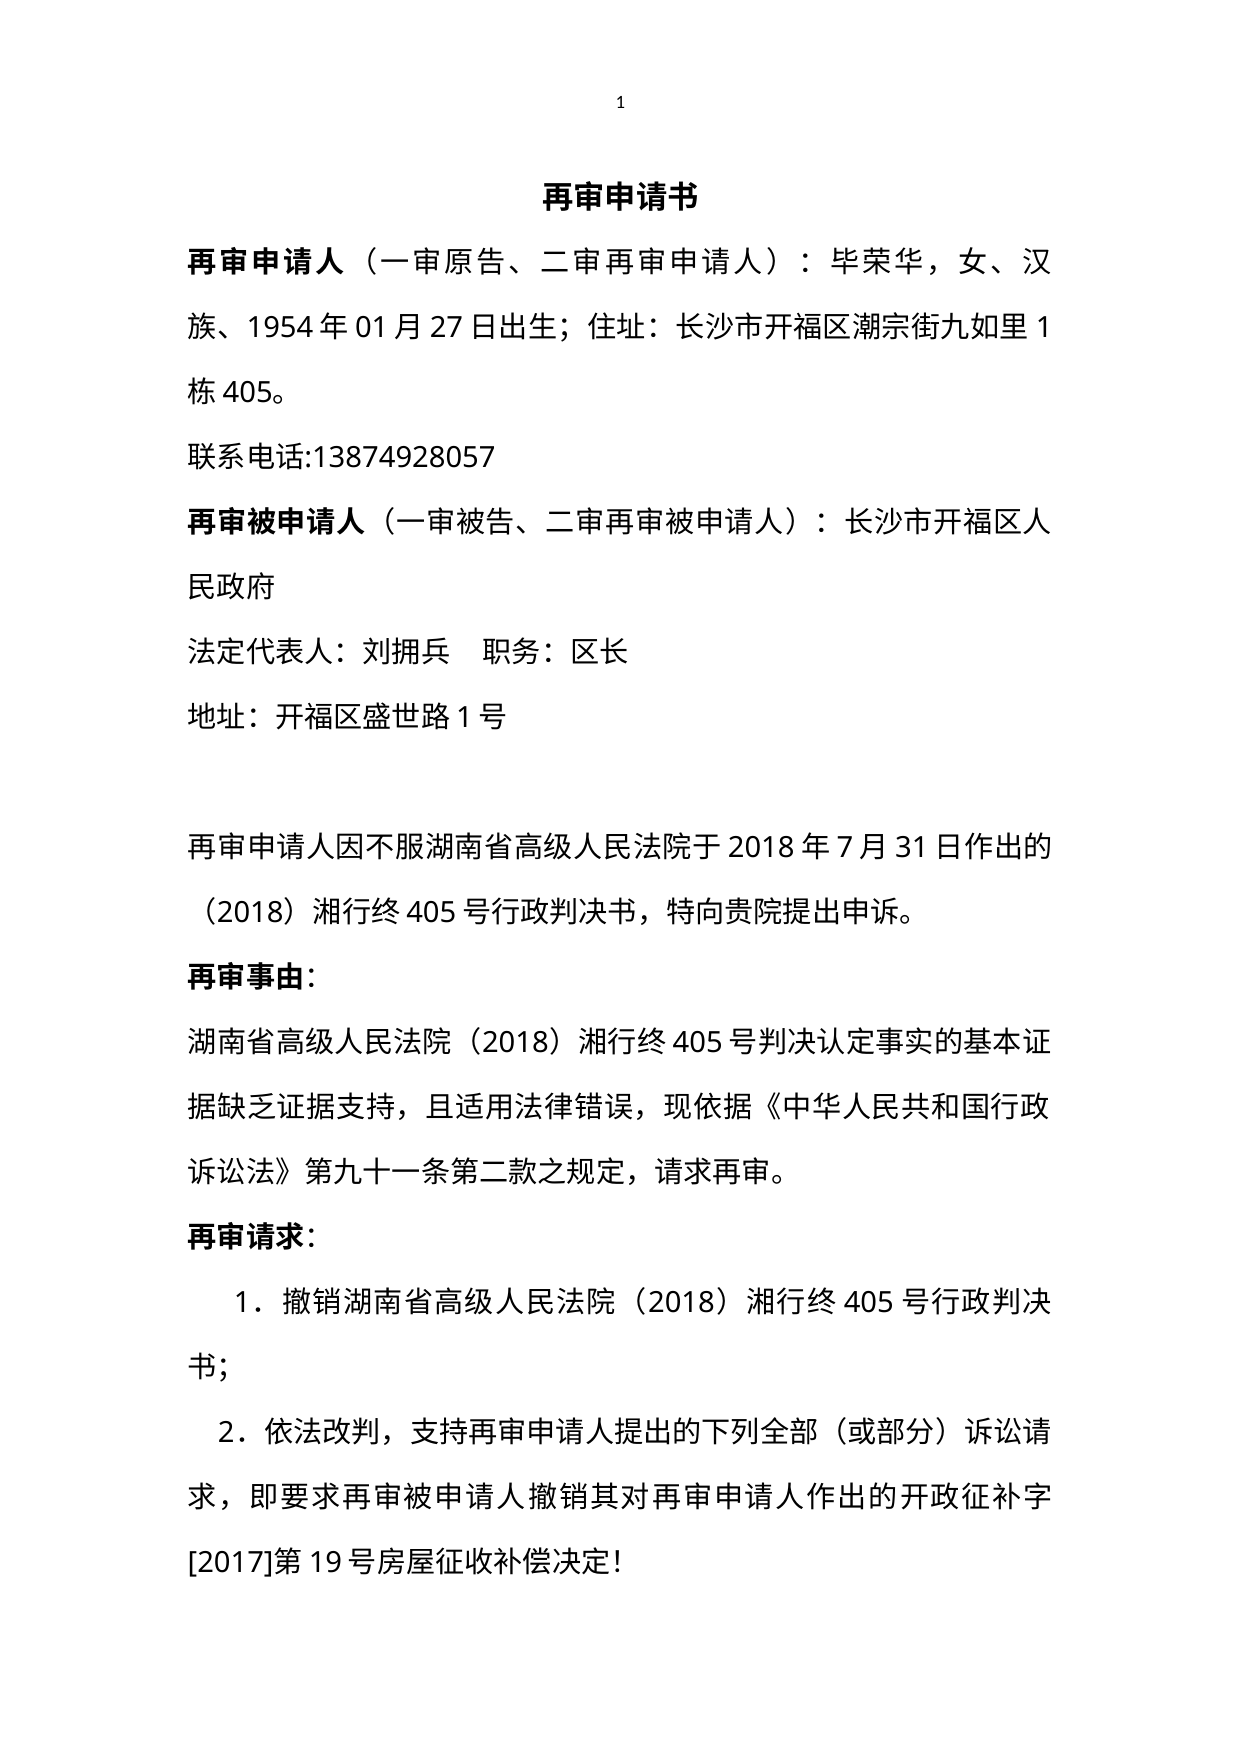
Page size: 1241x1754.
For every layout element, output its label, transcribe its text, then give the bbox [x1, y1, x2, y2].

text 再审事由： [187, 942, 1053, 1007]
text 联系电话:13874928057 [187, 422, 1053, 487]
text 再审申请书 [187, 162, 1053, 227]
text 再审请求： [187, 1202, 1053, 1267]
text 湖南省高级人民法院（2018）湘行终405号判决认定事实的基本证据缺乏证据支持，且适用法律错误，现依据《中华人民共和国行政诉讼法》第九十一条第二款之规定，请求再审。 [187, 1007, 1053, 1202]
text 再审申请人因不服湖南省高级人民法院于2018年7月31日作出的（2018）湘行终405号行政判决书，特向贵院提出申诉。 [187, 812, 1053, 942]
text 2．依法改判，支持再审申请人提出的下列全部（或部分）诉讼请求，即要求再审被申请人撤销其对再审申请人作出的开政征补字[2017]第19号房屋征收补偿决定！ [187, 1397, 1053, 1592]
text 再审申请人（一审原告、二审再审申请人）：毕荣华，女、汉族、1954年01月27日出生；住址：长沙市开福区潮宗街九如里1栋405。 [187, 227, 1053, 422]
text 法定代表人：刘拥兵 职务：区长 [187, 617, 1053, 682]
text 再审被申请人（一审被告、二审再审被申请人）：长沙市开福区人民政府 [187, 487, 1053, 617]
text 1．撤销湖南省高级人民法院（2018）湘行终405号行政判决书； [187, 1267, 1053, 1397]
text 地址：开福区盛世路1号 [187, 682, 1053, 747]
